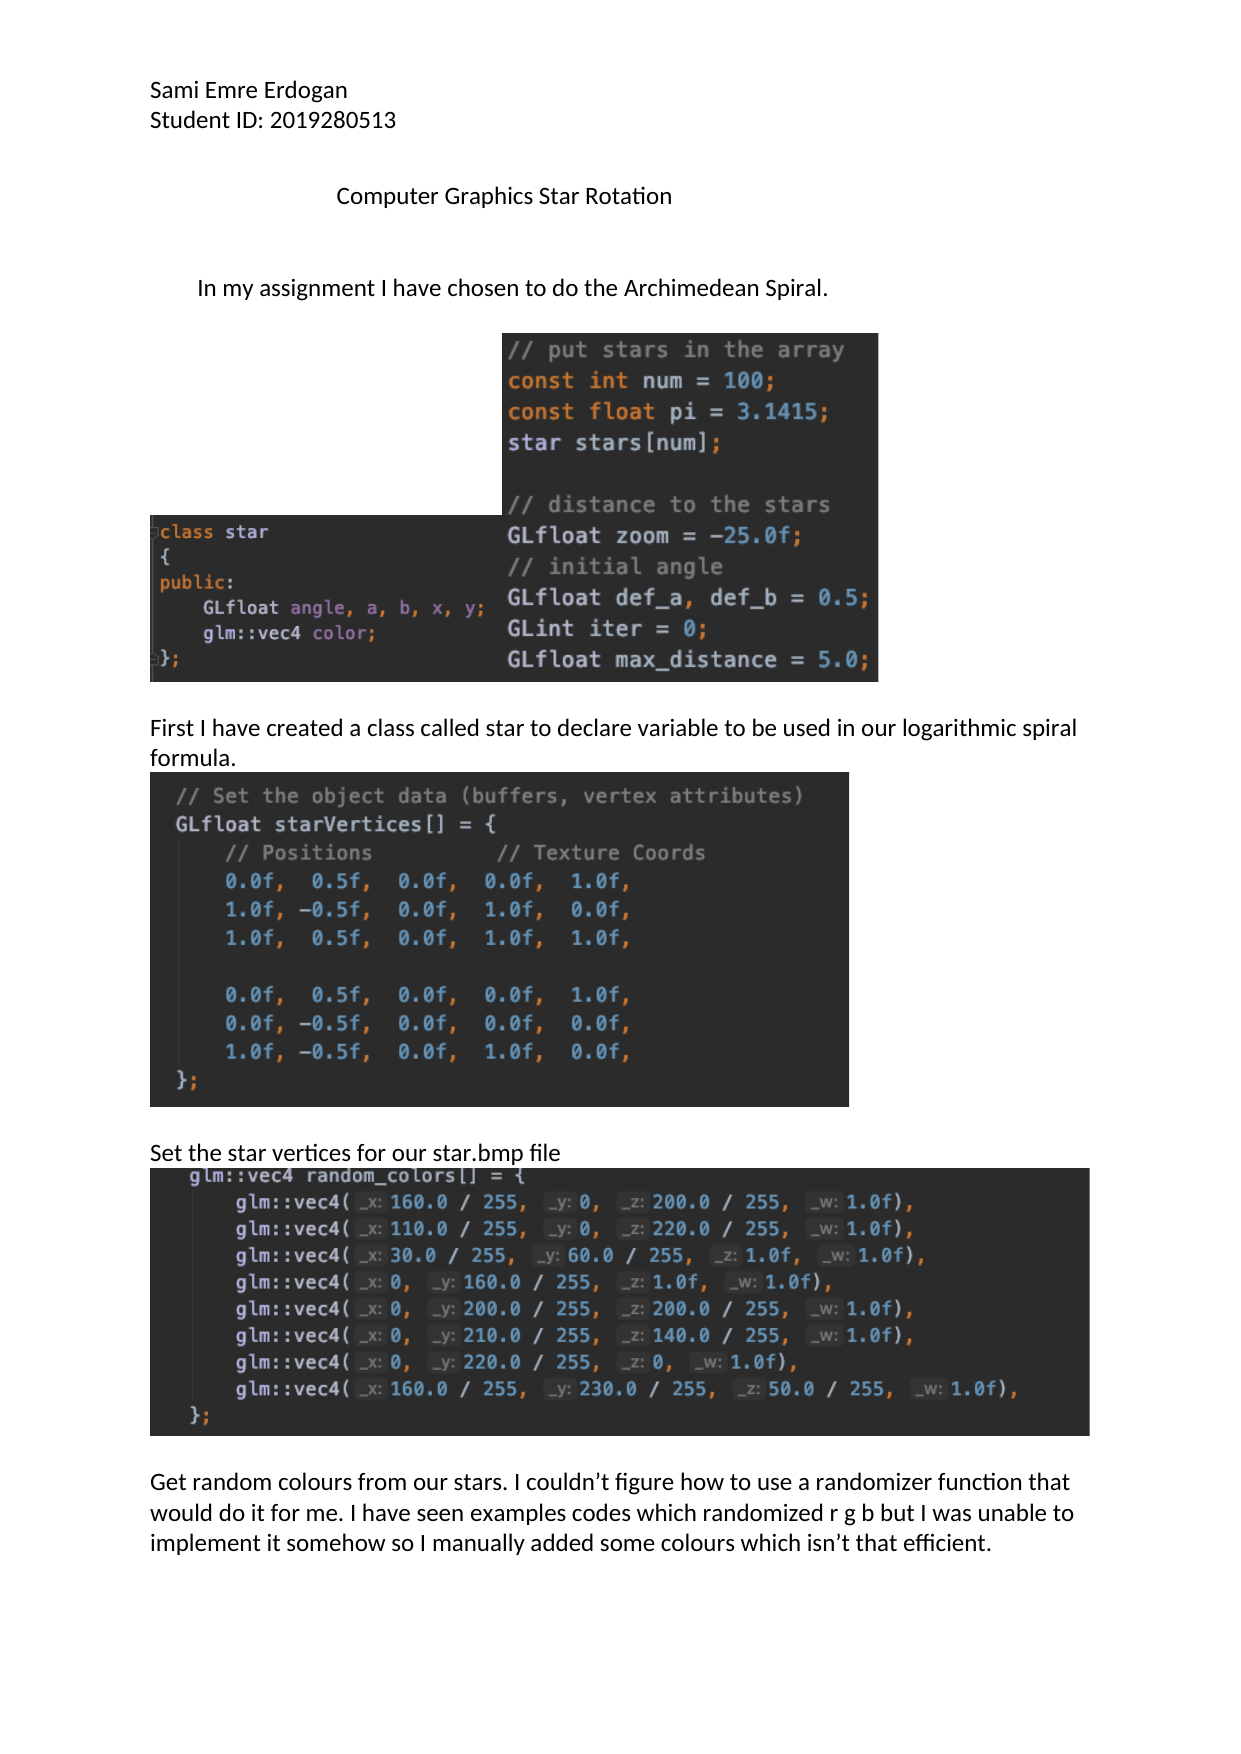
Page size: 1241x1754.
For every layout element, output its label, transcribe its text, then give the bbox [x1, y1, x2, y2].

text Get random colours from our stars. I couldn’t figure how to use a randomizer function that would do it for me. I have seen examples codes which randomized r g b but I was unable to implement it somehow so I manually added some colours which isn’t that efficient. [150, 1467, 1090, 1558]
text First I have created a class called star to declare variable to be used in our logarithmic spiral formula. [150, 712, 1090, 773]
picture [150, 772, 850, 1107]
text Computer Graphics Star Rotation [150, 181, 1090, 211]
picture [150, 1168, 1090, 1436]
picture [150, 333, 879, 682]
text In my assignment I have chosen to do the Archimedean Spiral. [150, 272, 1090, 303]
text Set the star vertices for our star.bmp file [150, 1138, 1090, 1168]
